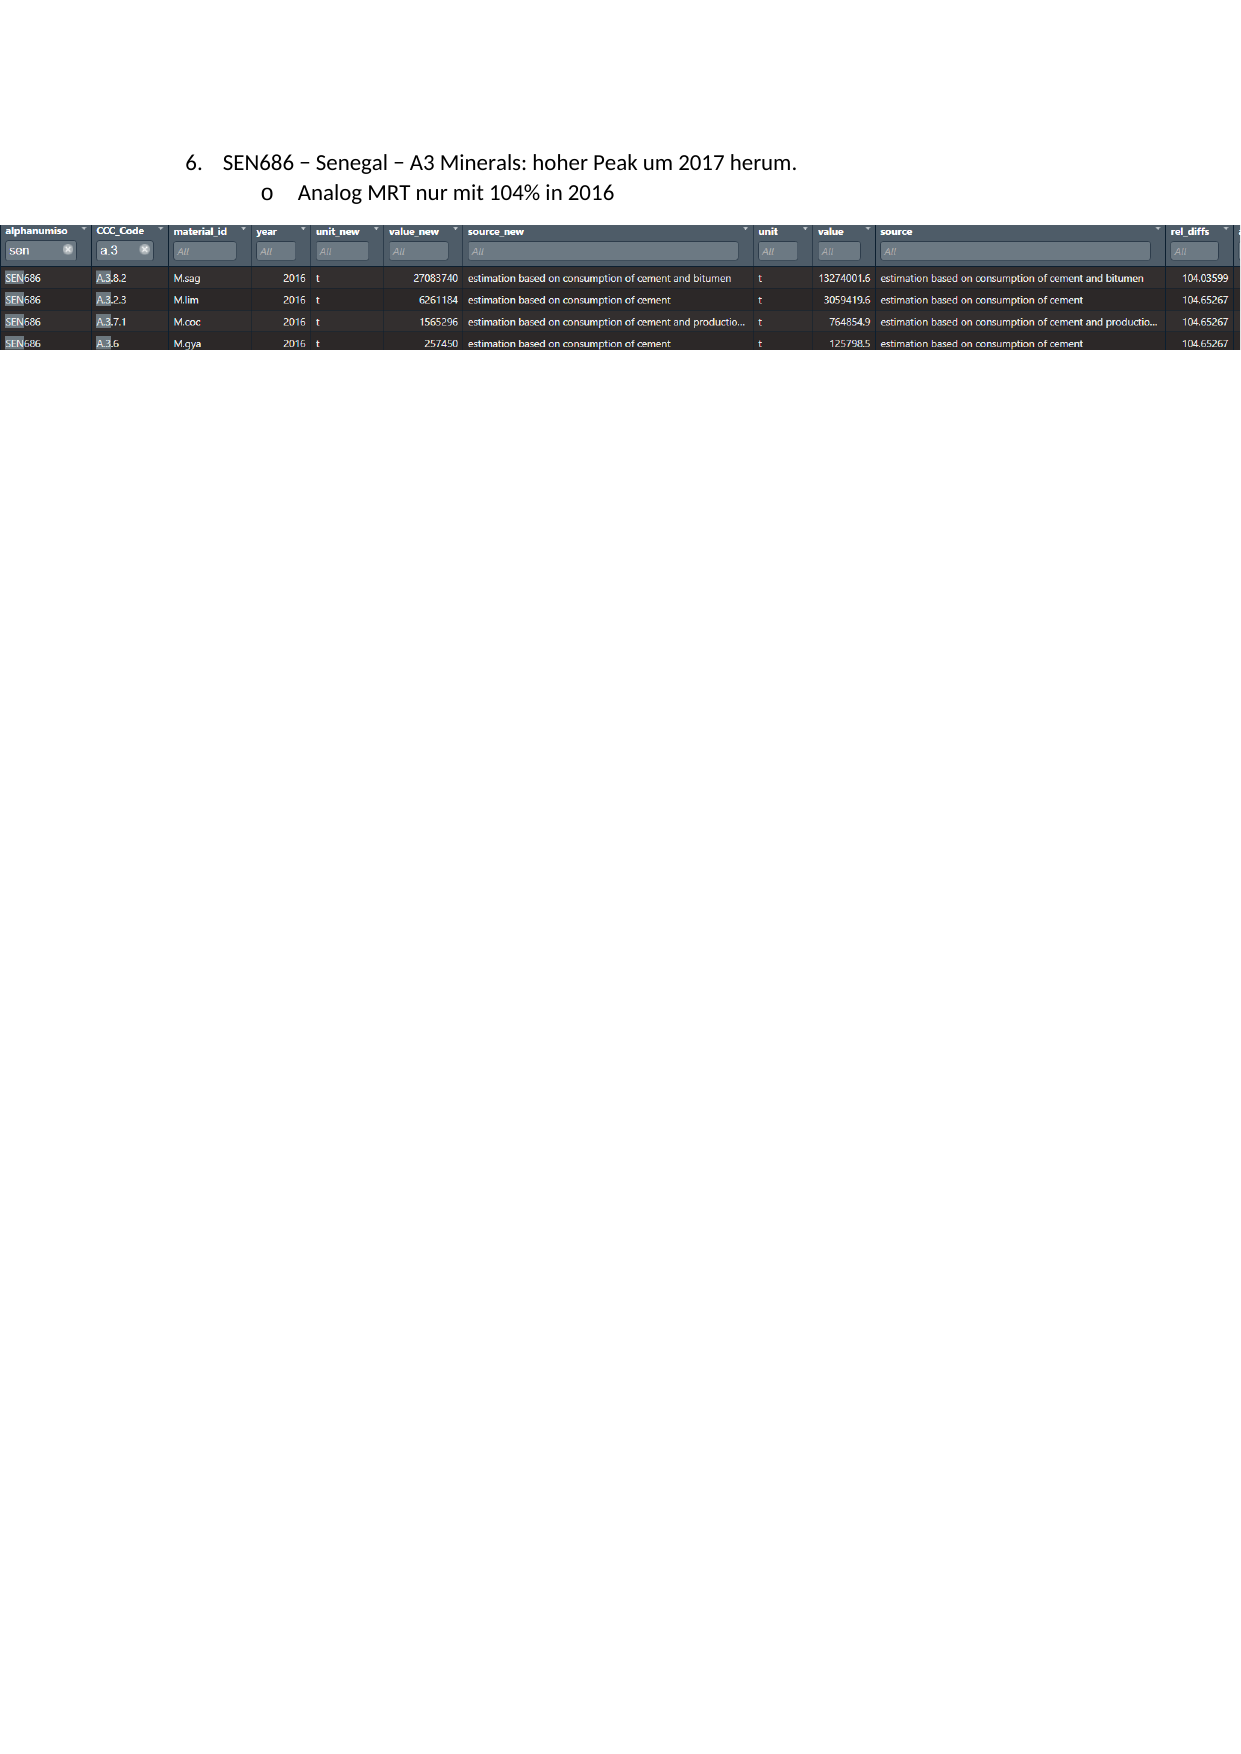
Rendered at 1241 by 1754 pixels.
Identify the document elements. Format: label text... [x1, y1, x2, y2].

picture [0, 225, 1241, 350]
list Analog MRT nur mit 104% in 2016 [260, 178, 1093, 207]
list SEN686 − Senegal − A3 Minerals: hoher Peak um 2017 herum. [185, 148, 1093, 176]
